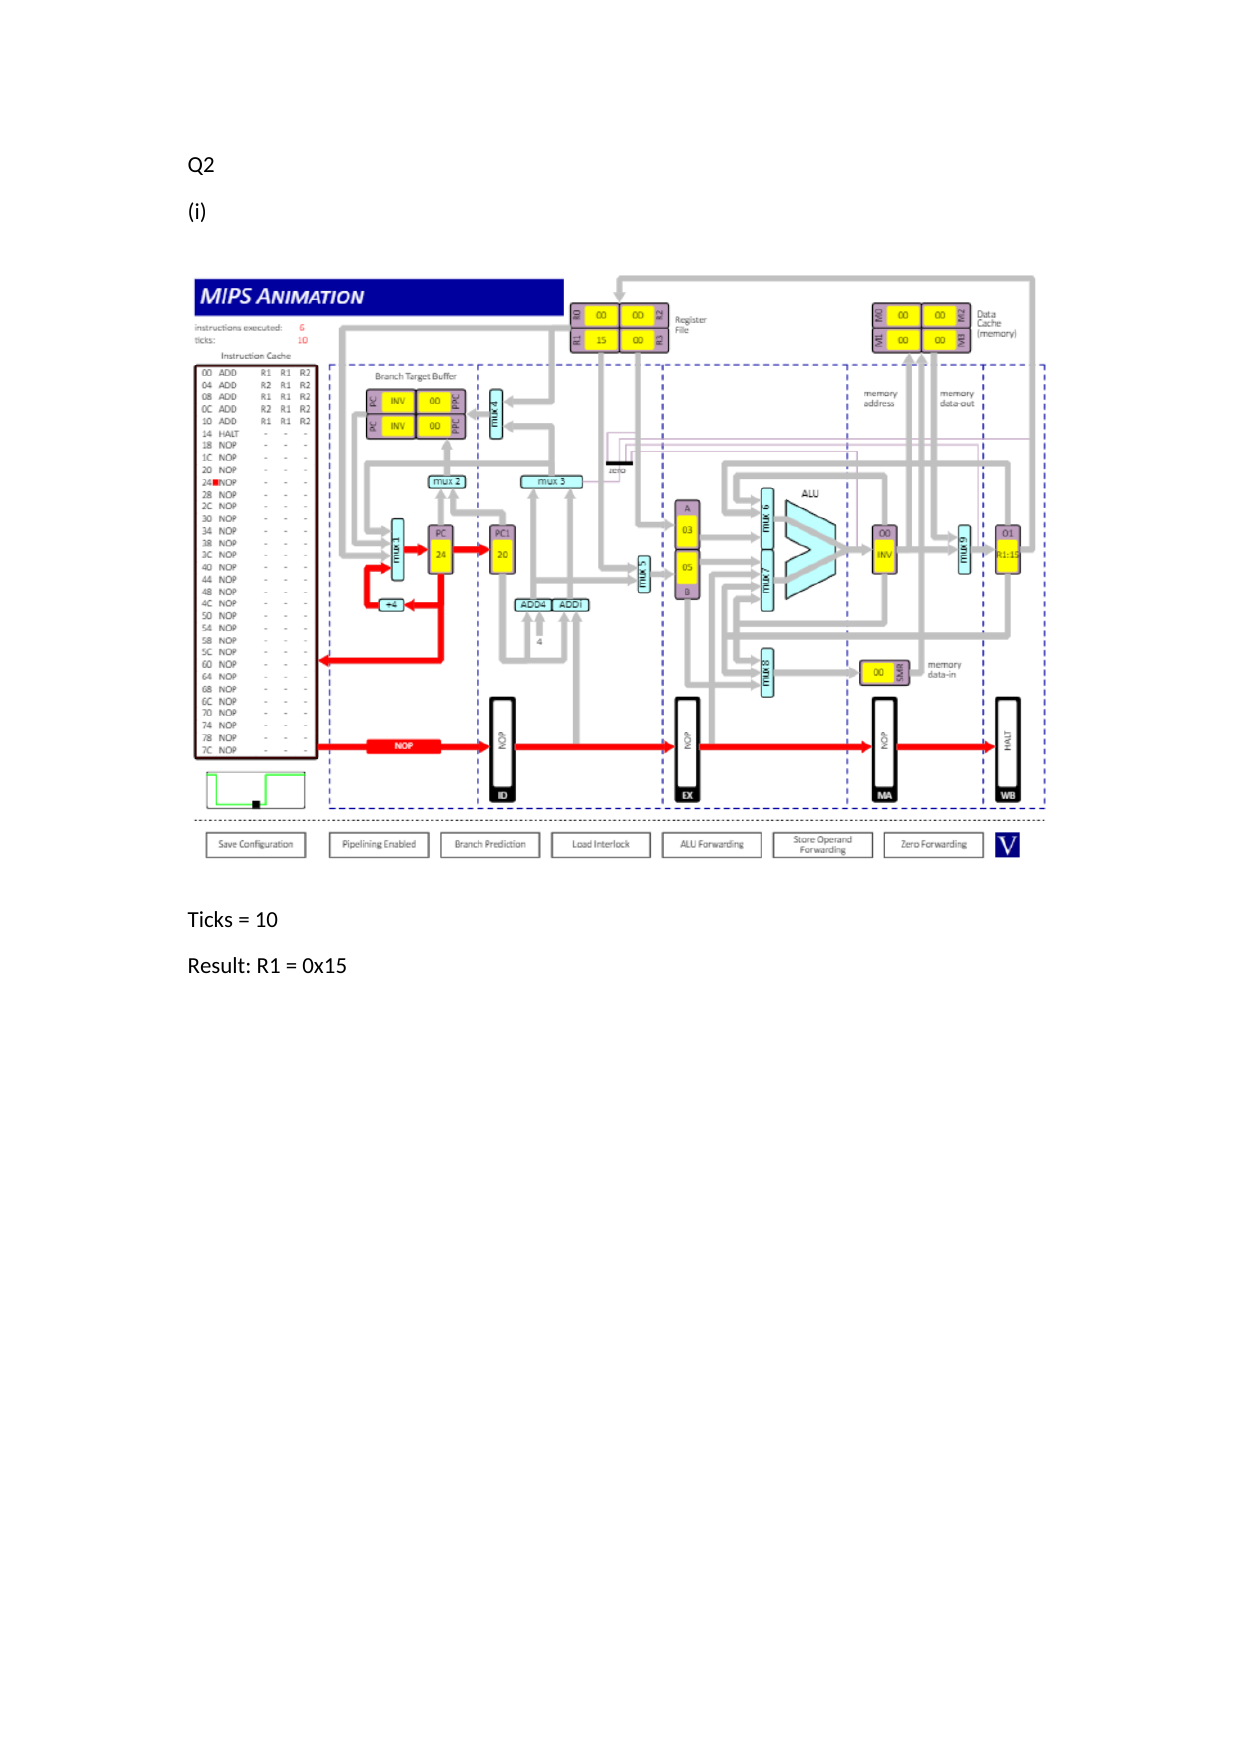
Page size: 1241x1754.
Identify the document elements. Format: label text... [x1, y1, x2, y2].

text Result: R1 = 0x15 [187, 952, 1053, 979]
text (i) [187, 197, 1053, 225]
picture [187, 243, 1053, 886]
text Q2 [187, 150, 1053, 178]
text Ticks = 10 [187, 905, 1053, 933]
